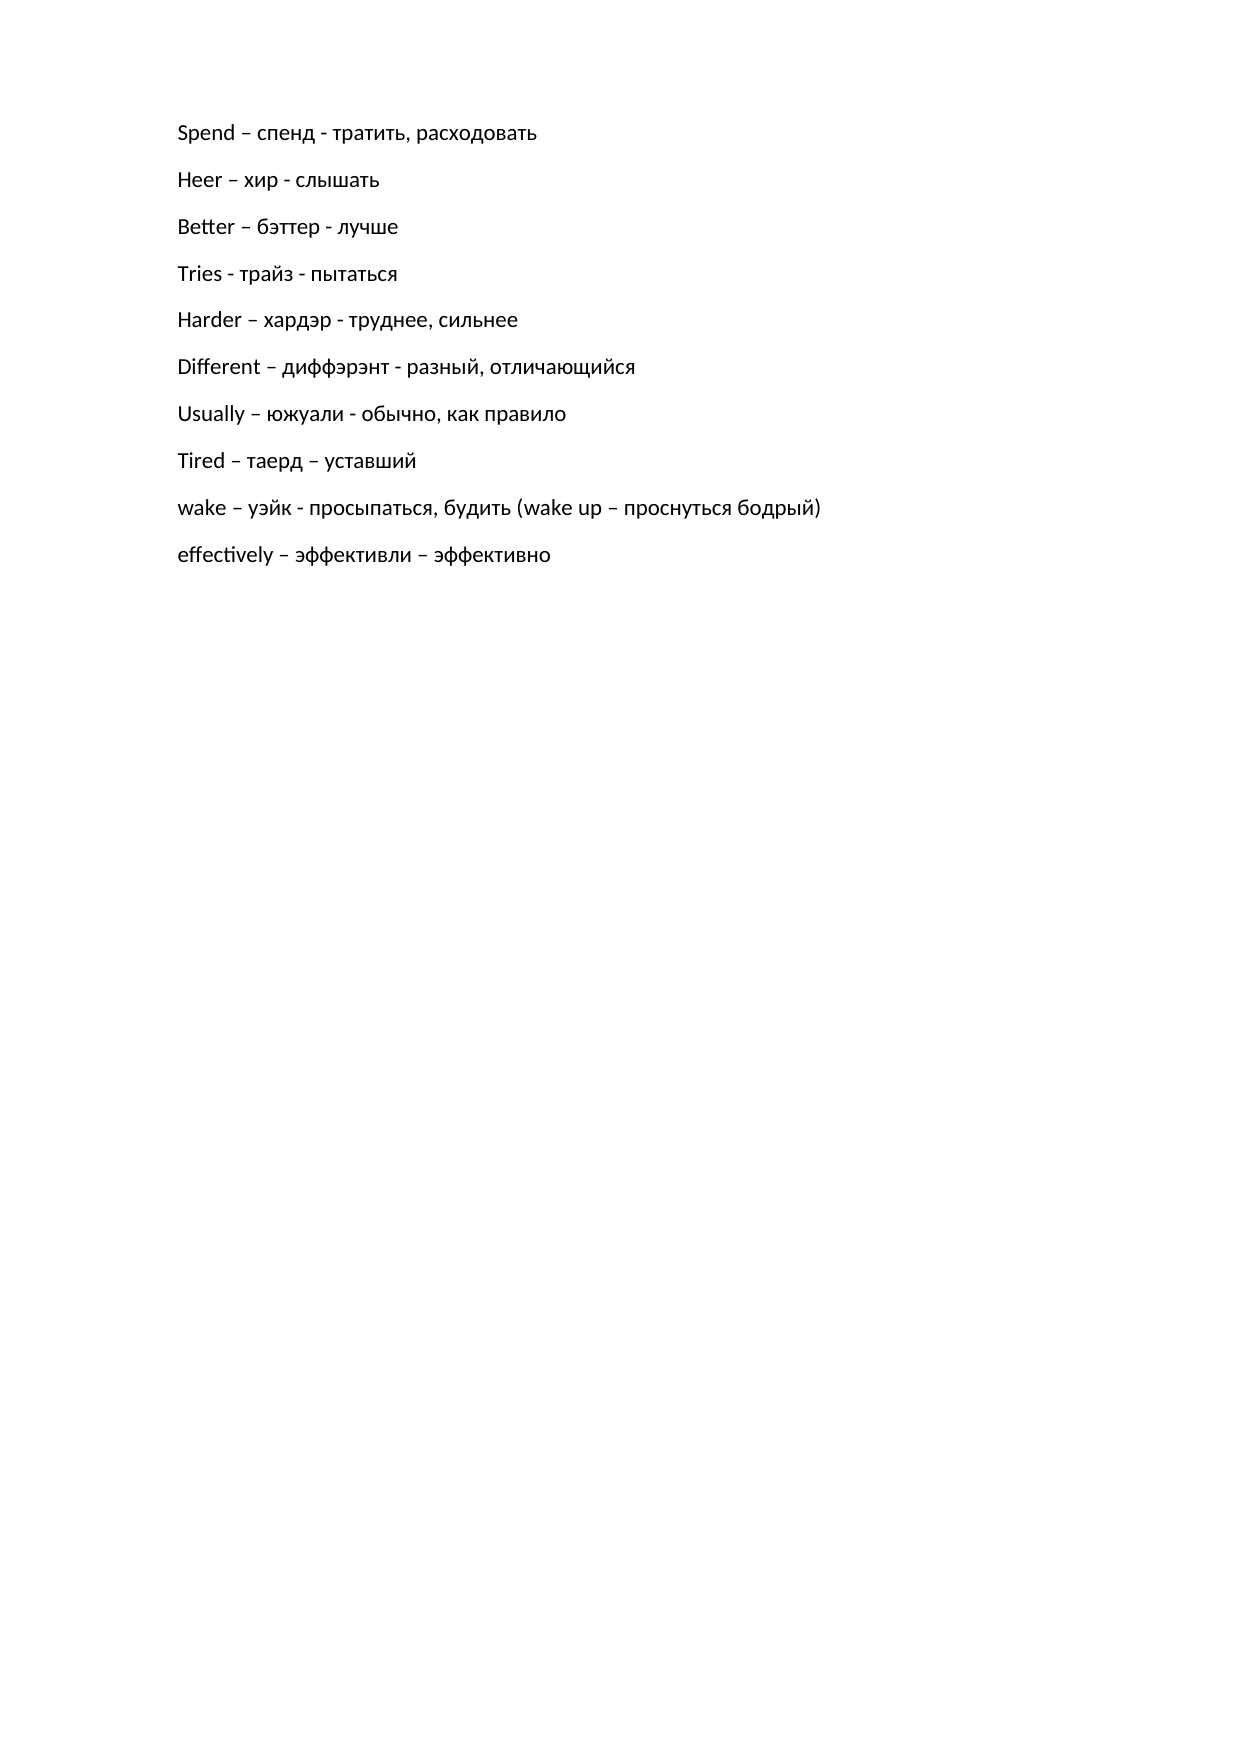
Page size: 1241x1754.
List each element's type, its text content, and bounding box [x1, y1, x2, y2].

text wake – уэйк - просыпаться, будить (wake up – проснуться бодрый) [177, 493, 1152, 521]
text Tries - трайз - пытаться [177, 259, 1152, 287]
text Usually – южуали - обычно, как правило [177, 399, 1152, 427]
text Different – диффэрэнт - разный, отличающийся [177, 352, 1152, 381]
text Tired – таерд – уставший [177, 446, 1152, 474]
text Heer – хир - слышать [177, 165, 1152, 193]
text effectively – эффективли – эффективно [177, 540, 1152, 568]
text Better – бэттер - лучше [177, 212, 1152, 240]
text Spend – спенд - тратить, расходовать [177, 118, 1152, 146]
text Harder – хардэр - труднее, сильнее [177, 306, 1152, 334]
